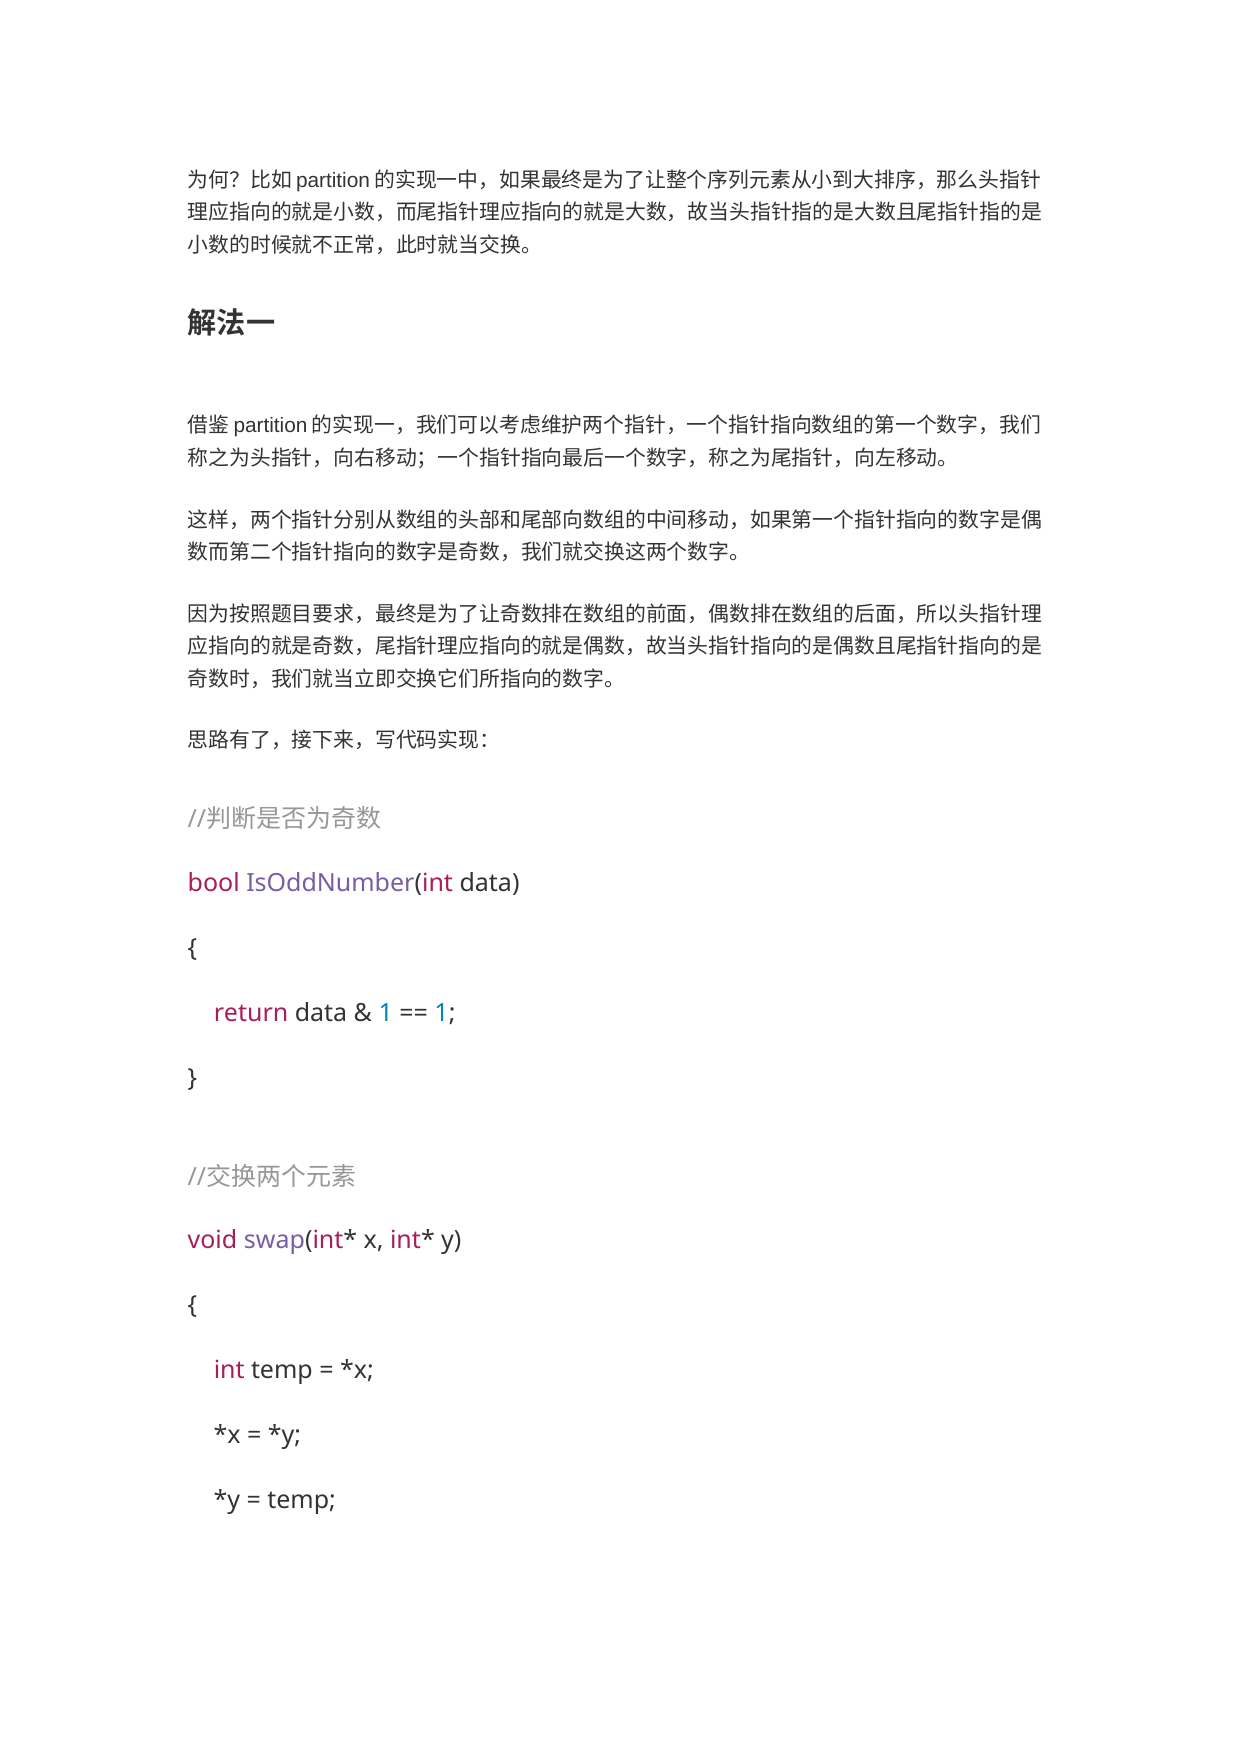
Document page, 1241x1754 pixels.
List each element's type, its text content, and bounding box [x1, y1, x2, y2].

text { [187, 914, 1053, 979]
text return data & 1 == 1; [187, 979, 1053, 1044]
text *x = *y; [187, 1402, 1053, 1467]
text int temp = *x; [187, 1337, 1053, 1402]
text 借鉴partition的实现一，我们可以考虑维护两个指针，一个指针指向数组的第一个数字，我们称之为头指针，向右移动；一个指针指向最后一个数字，称之为尾指针，向左移动。 [187, 407, 1053, 472]
text 为何？比如partition的实现一中，如果最终是为了让整个序列元素从小到大排序，那么头指针理应指向的就是小数，而尾指针理应指向的就是大数，故当头指针指的是大数且尾指针指的是小数的时候就不正常，此时就当交换。 [187, 162, 1053, 259]
text //交换两个元素 [187, 1142, 1053, 1207]
text } [187, 1044, 1053, 1109]
text 思路有了，接下来，写代码实现： [187, 722, 1053, 755]
subtitle 解法一 [187, 289, 1053, 354]
text //判断是否为奇数 [187, 784, 1053, 849]
text bool IsOddNumber(int data) [187, 849, 1053, 914]
text 因为按照题目要求，最终是为了让奇数排在数组的前面，偶数排在数组的后面，所以头指针理应指向的就是奇数，尾指针理应指向的就是偶数，故当头指针指向的是偶数且尾指针指向的是奇数时，我们就当立即交换它们所指向的数字。 [187, 596, 1053, 693]
text *y = temp; [187, 1467, 1053, 1532]
text { [187, 1272, 1053, 1337]
text 这样，两个指针分别从数组的头部和尾部向数组的中间移动，如果第一个指针指向的数字是偶数而第二个指针指向的数字是奇数，我们就交换这两个数字。 [187, 502, 1053, 567]
text void swap(int* x, int* y) [187, 1207, 1053, 1272]
